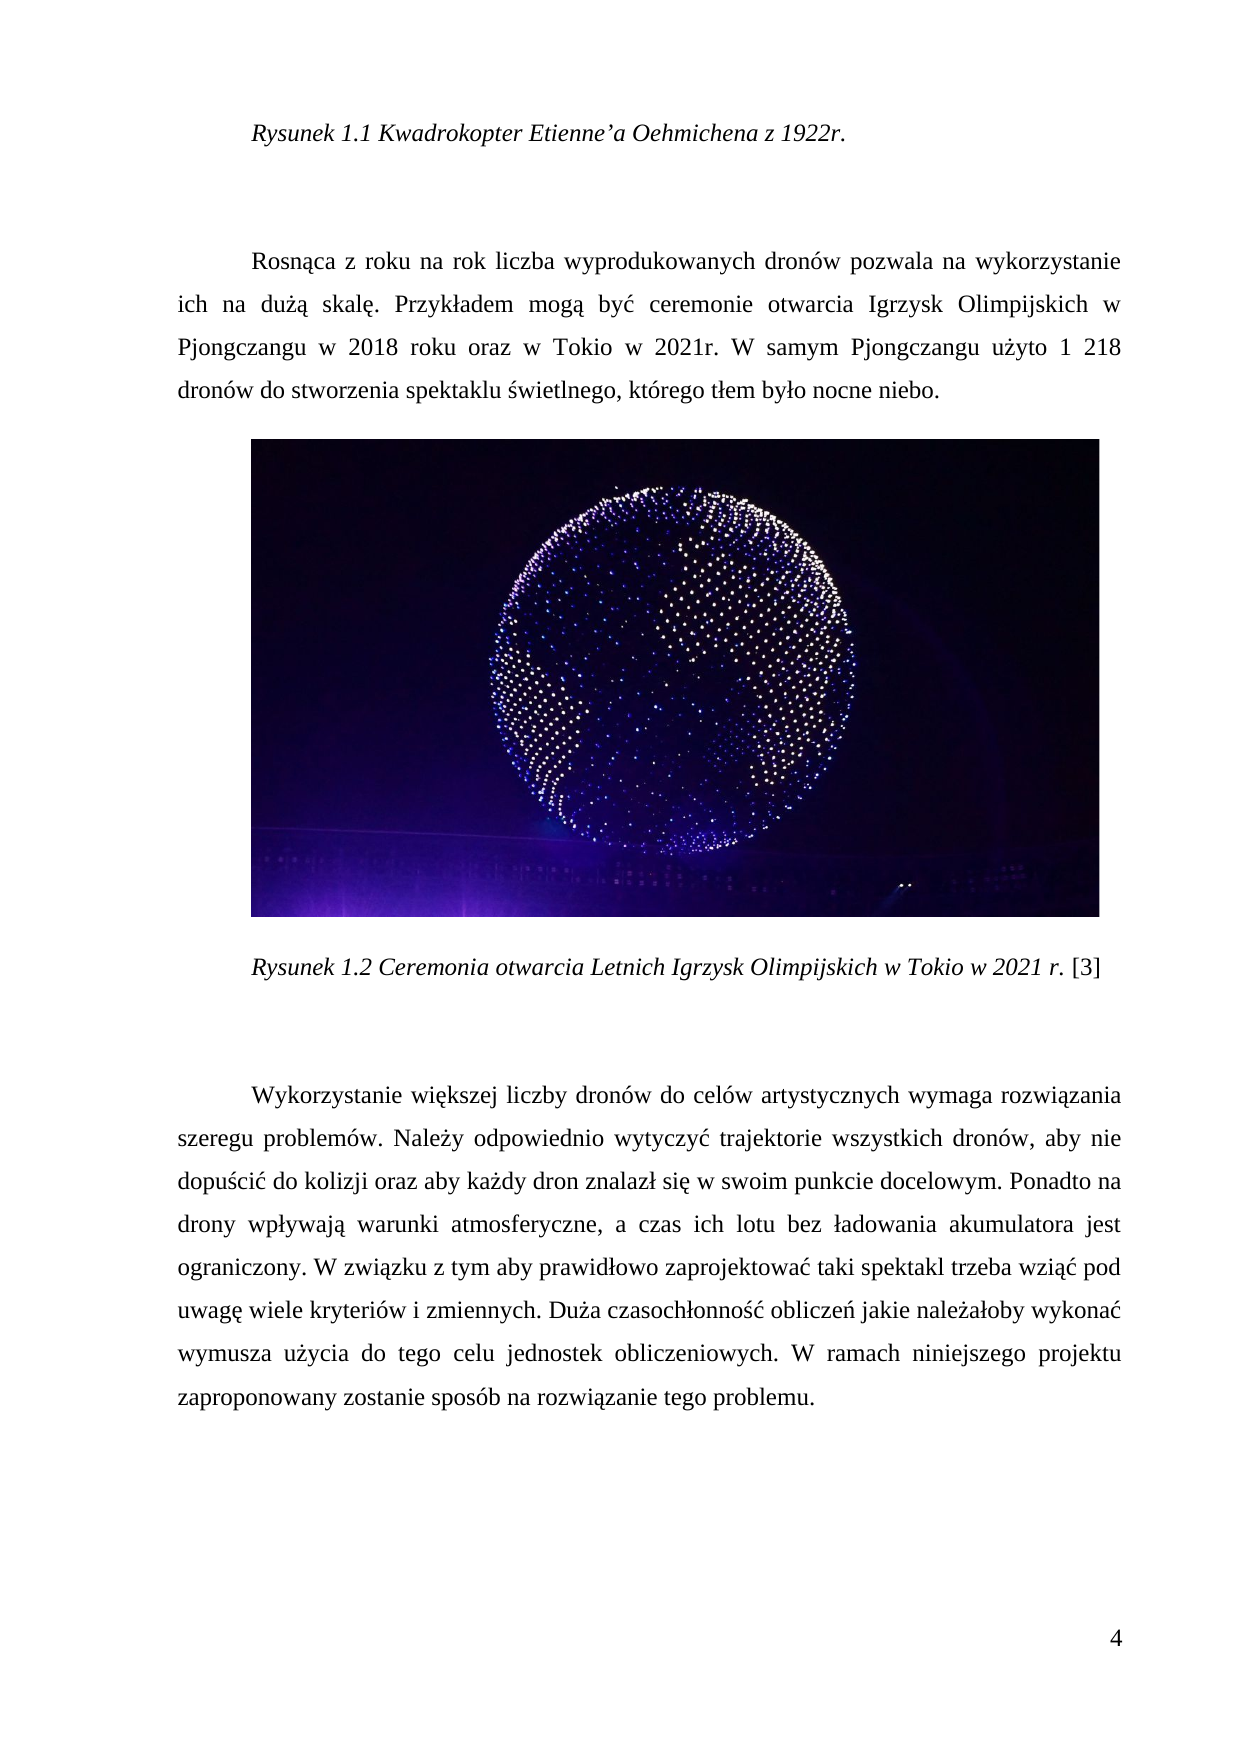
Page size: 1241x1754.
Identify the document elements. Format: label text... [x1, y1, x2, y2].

text Rysunek 1.1 Kwadrokopter Etienne’a Oehmichena z 1922r. [177, 118, 1122, 147]
text Rosnąca z roku na rok liczba wyprodukowanych dronów pozwala na wykorzystanie ich na dużą skalę. Przykładem mogą być ceremonie otwarcia Igrzysk Olimpijskich w Pjongczangu w 2018 roku oraz w Tokio w 2021r. W samym Pjongczangu użyto 1 218 dronów do stworzenia spektaklu świetlnego, którego tłem było nocne niebo. [177, 246, 1122, 404]
text Wykorzystanie większej liczby dronów do celów artystycznych wymaga rozwiązania szeregu problemów. Należy odpowiednio wytyczyć trajektorie wszystkich dronów, aby nie dopuścić do kolizji oraz aby każdy dron znalazł się w swoim punkcie docelowym. Ponadto na drony wpływają warunki atmosferyczne, a czas ich lotu bez ładowania akumulatora jest ograniczony. W związku z tym aby prawidłowo zaprojektować taki spektakl trzeba wziąć pod uwagę wiele kryteriów i zmiennych. Duża czasochłonność obliczeń jakie należałoby wykonać wymusza użycia do tego celu jednostek obliczeniowych. W ramach niniejszego projektu zaproponowany zostanie sposób na rozwiązanie tego problemu. [177, 1080, 1122, 1410]
picture [251, 439, 1100, 917]
text Rysunek 1.2 Ceremonia otwarcia Letnich Igrzysk Olimpijskich w Tokio w 2021 r. [3] [177, 952, 1122, 981]
